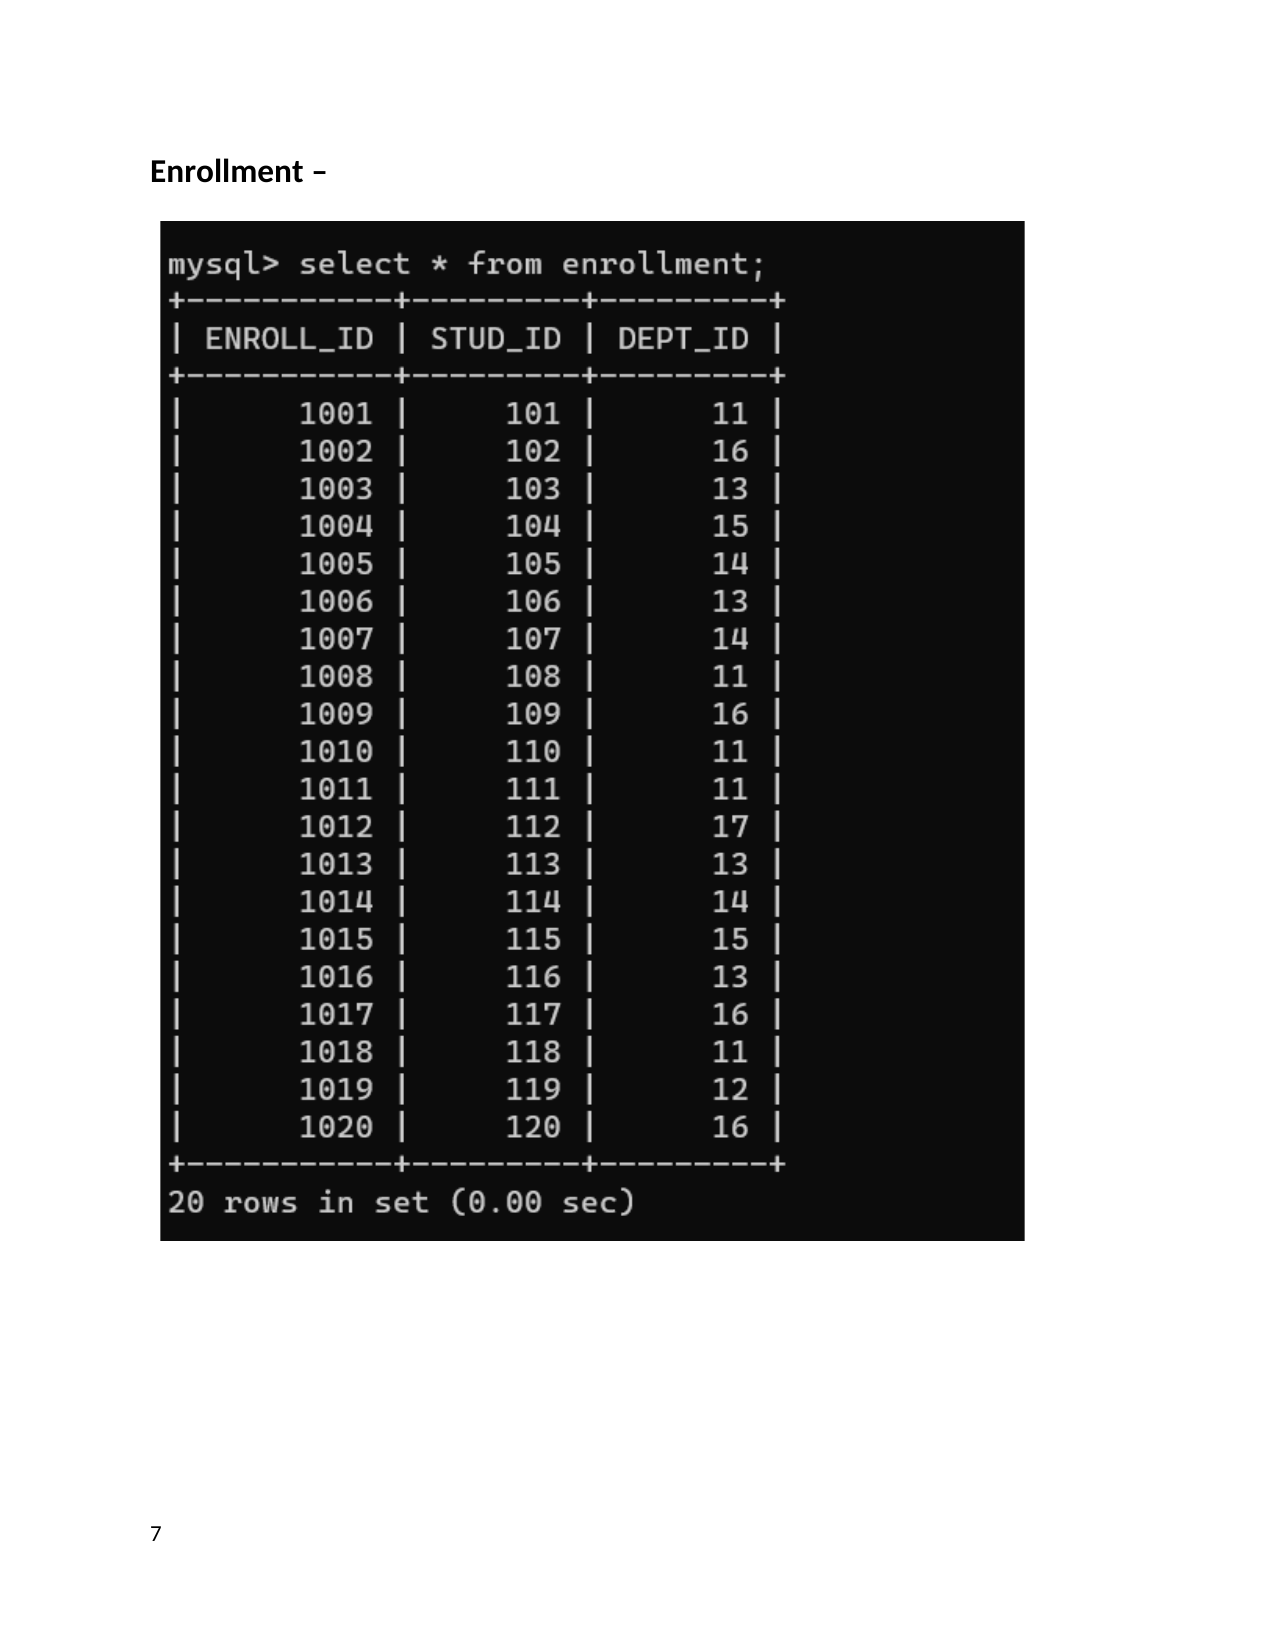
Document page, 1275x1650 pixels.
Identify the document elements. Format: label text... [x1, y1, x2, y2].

picture [160, 221, 1025, 1241]
text Enrollment – [150, 150, 1125, 191]
